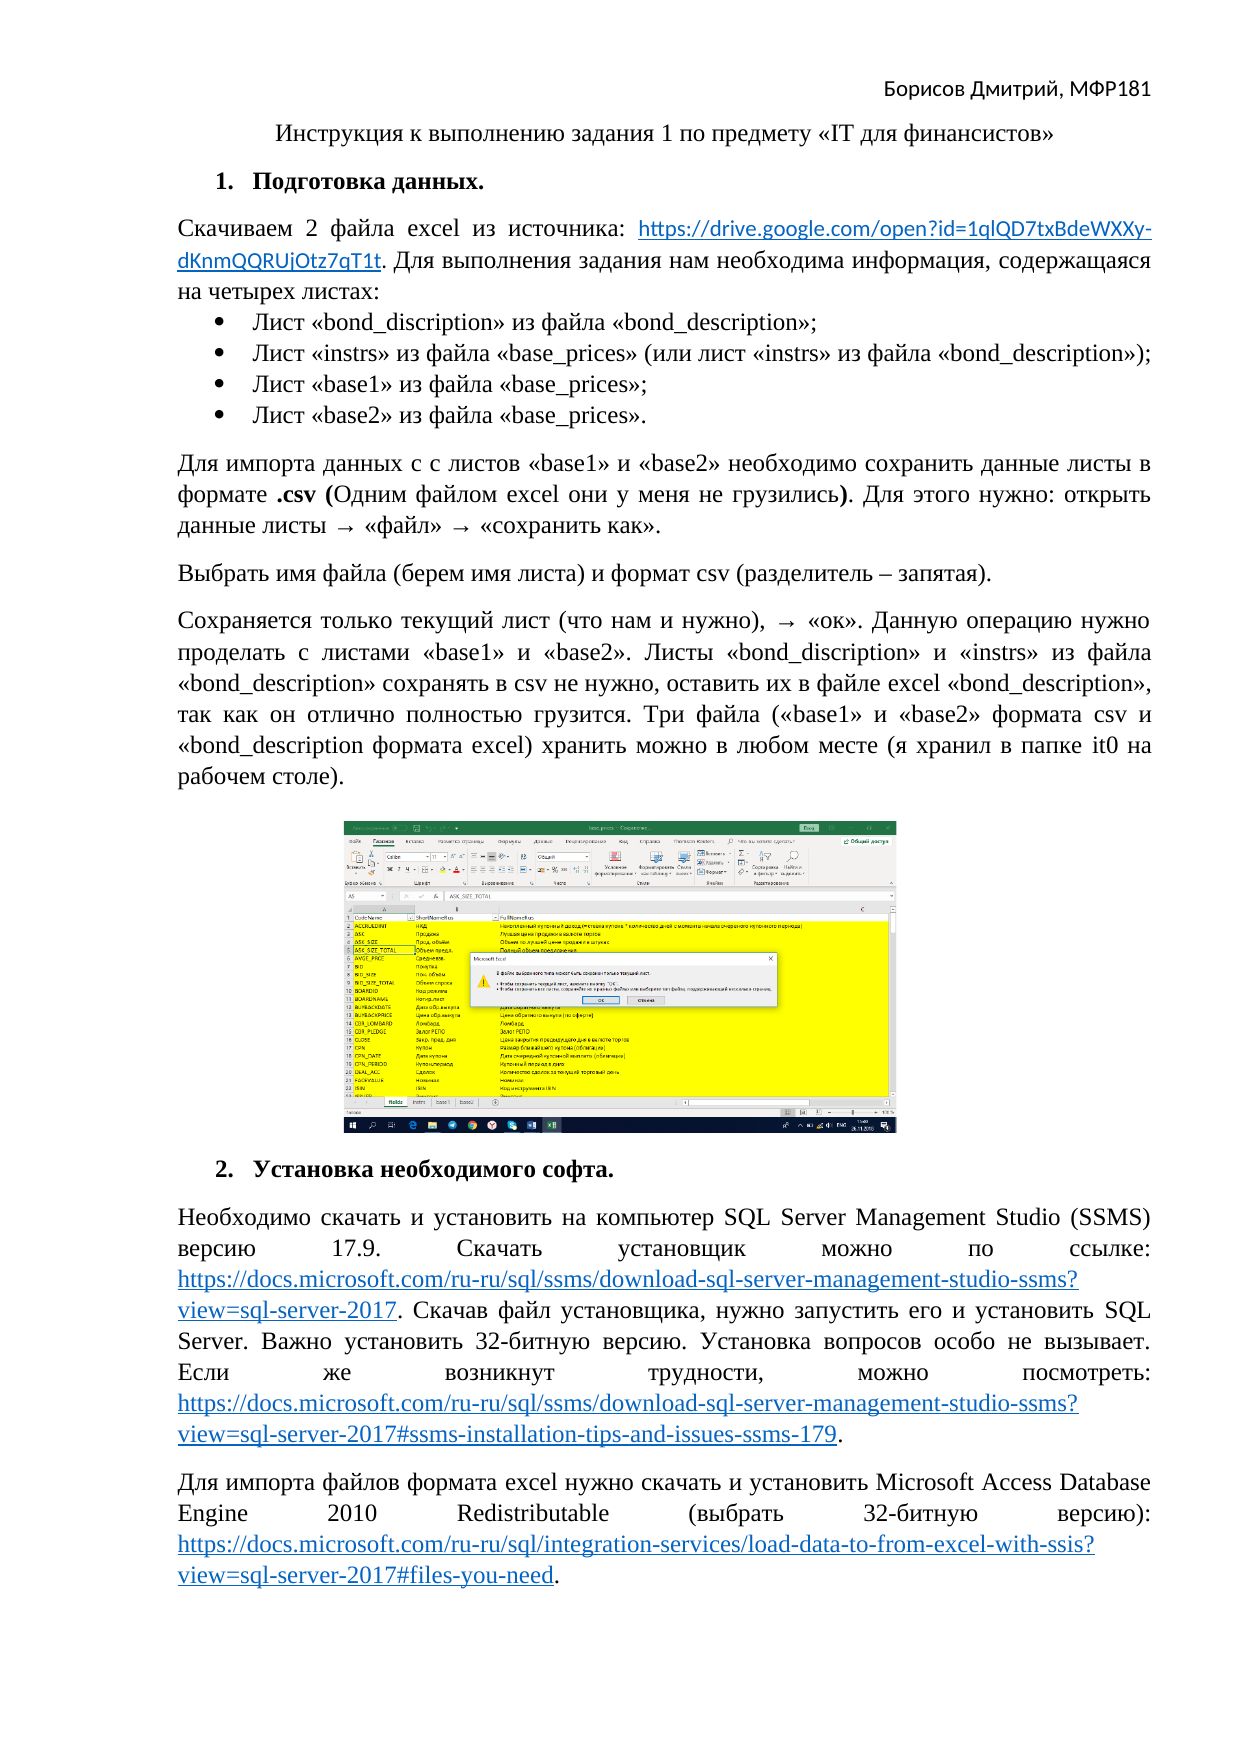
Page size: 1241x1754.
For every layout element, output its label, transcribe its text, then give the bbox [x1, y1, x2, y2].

text Для импорта данных c с листов «base1» и «base2» необходимо сохранить данные листы в формате .csv (Одним файлом excel они у меня не грузились). Для этого нужно: открыть данные листы → «файл» → «сохранить как». [177, 448, 1152, 539]
list Лист «instrs» из файла «base_prices» (или лист «instrs» из файла «bond_description»); [215, 338, 1152, 367]
text Необходимо скачать и установить на компьютер SQL Server Management Studio (SSMS) версию 17.9. Скачать установщик можно по ссылке: https://docs.microsoft.com/ru-ru/sql/ssms/download-sql-server-management-studio-ssms?view=sql-server-2017. Скачав файл установщика, нужно запустить его и установить SQL Server. Важно установить 32-битную версию. Установка вопросов особо не вызывает. Если же возникнут трудности, можно посмотреть: https://docs.microsoft.com/ru-ru/sql/ssms/download-sql-server-management-studio-ssms?view=sql-server-2017#ssms-installation-tips-and-issues-ssms-179. [177, 1202, 1152, 1448]
text Выбрать имя файла (берем имя листа) и формат csv (разделитель – запятая). [177, 558, 1152, 587]
text Для импорта файлов формата excel нужно скачать и установить Microsoft Access Database Engine 2010 Redistributable (выбрать 32-битную версию): https://docs.microsoft.com/ru-ru/sql/integration-services/load-data-to-from-excel-with-ssis?view=sql-server-2017#files-you-need. [177, 1467, 1152, 1589]
list Лист «base2» из файла «base_prices». [215, 400, 1152, 429]
picture [343, 821, 897, 1133]
list Лист «bond_discription» из файла «bond_description»; [215, 307, 1152, 336]
list Лист «base1» из файла «base_prices»; [215, 369, 1152, 398]
list Подготовка данных. [215, 166, 1152, 194]
text Сохраняется только текущий лист (что нам и нужно), → «ок». Данную операцию нужно проделать с листами «base1» и «base2». Листы «bond_discription» и «instrs» из файла «bond_description» сохранять в csv не нужно, оставить их в файле excel «bond_description», так как он отлично полностью грузится. Три файла («base1» и «base2» формата csv и «bond_description формата excel) хранить можно в любом месте (я хранил в папке it0 на рабочем столе). [177, 606, 1152, 789]
text Скачиваем 2 файла excel из источника: https://drive.google.com/open?id=1qlQD7txBdeWXXy-dKnmQQRUjOtz7qT1t. Для выполнения задания нам необходима информация, содержащаяся на четырех листах: [177, 213, 1152, 305]
text Инструкция к выполнению задания 1 по предмету «IT для финансистов» [177, 118, 1152, 147]
